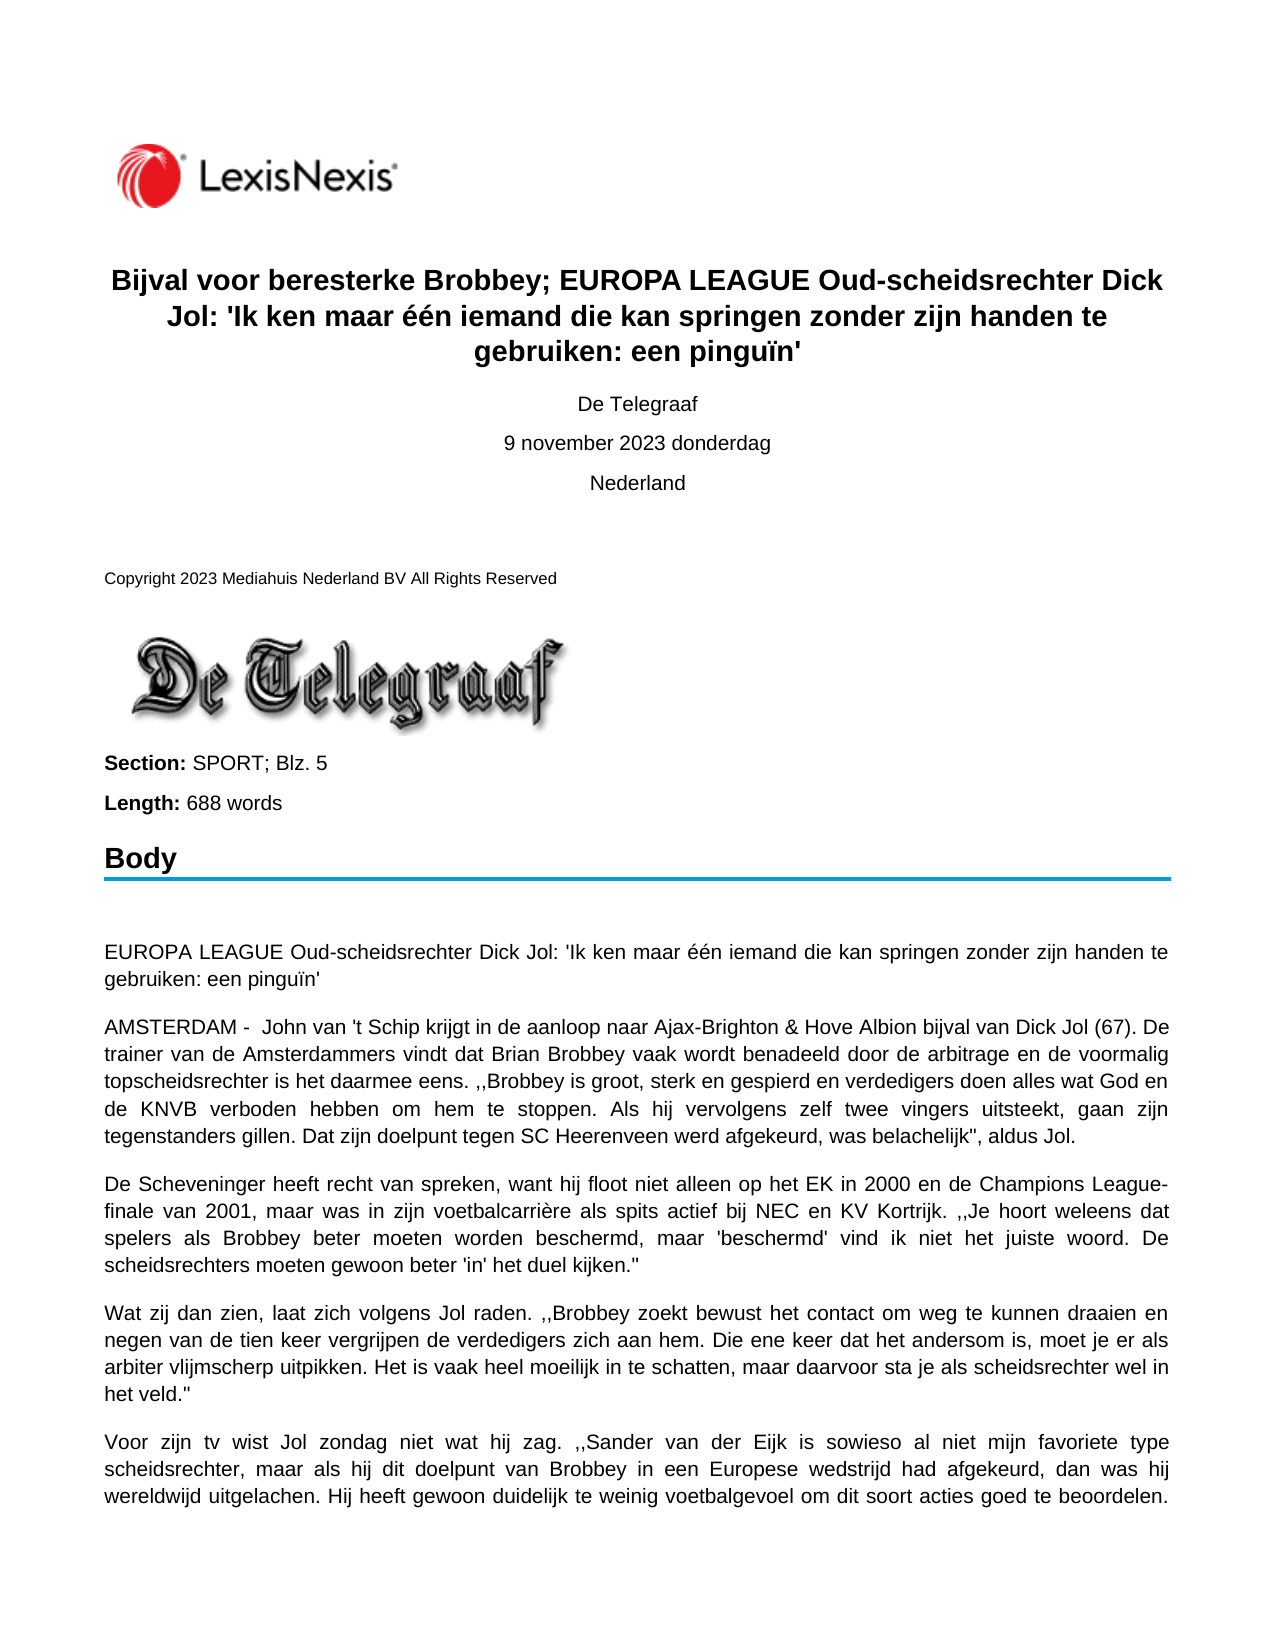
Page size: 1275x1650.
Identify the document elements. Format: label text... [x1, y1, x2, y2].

text 9 november 2023 donderdag [104, 428, 1171, 455]
text Wat zij dan zien, laat zich volgens Jol raden. ,,Brobbey zoekt bewust het contact om weg te kunnen draaien en negen van de tien keer vergrijpen de verdedigers zich aan hem. Die ene keer dat het andersom is, moet je er als arbiter vlijmscherp uitpikken. Het is vaak heel moeilijk in te schatten, maar daarvoor sta je als scheidsrechter wel in het veld." [104, 1297, 1171, 1406]
text Section: SPORT; Blz. 5 [104, 748, 1171, 775]
text De Telegraaf [104, 388, 1171, 416]
text Copyright 2023 Mediahuis Nederland BV All Rights Reserved [104, 536, 1171, 588]
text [104, 1427, 1171, 1508]
subtitle Bijval voor beresterke Brobbey; EUROPA LEAGUE Oud-scheidsrechter Dick Jol: 'Ik ken maar één iemand die kan springen zonder zijn handen te gebruiken: een pinguïn' [104, 261, 1171, 368]
picture [104, 144, 412, 208]
text EUROPA LEAGUE Oud-scheidsrechter Dick Jol: 'Ik ken maar één iemand die kan springen zonder zijn handen te gebruiken: een pinguïn' [104, 937, 1171, 991]
text Body [104, 839, 1171, 875]
text De Scheveninger heeft recht van spreken, want hij floot niet alleen op het EK in 2000 en de Champions League-finale van 2001, maar was in zijn voetbalcarrière als spits actief bij NEC en KV Kortrijk. ,,Je hoort weleens dat spelers als Brobbey beter moeten worden beschermd, maar 'beschermd' vind ik niet het juiste woord. De scheidsrechters moeten gewoon beter 'in' het duel kijken." [104, 1168, 1171, 1277]
text AMSTERDAM - John van 't Schip krijgt in de aanloop naar Ajax-Brighton & Hove Albion bijval van Dick Jol (67). De trainer van de Amsterdammers vindt dat Brian Brobbey vaak wordt benadeeld door de arbitrage en de voormalig topscheidsrechter is het daarmee eens. ,,Brobbey is groot, sterk en gespierd en verdedigers doen alles wat God en de KNVB verboden hebben om hem te stoppen. Als hij vervolgens zelf twee vingers uitsteekt, gaan zijn tegenstanders gillen. Dat zijn doelpunt tegen SC Heerenveen werd afgekeurd, was belachelijk", aldus Jol. [104, 1012, 1171, 1147]
text Nederland [104, 468, 1171, 495]
text Length: 688 words [104, 787, 1171, 814]
